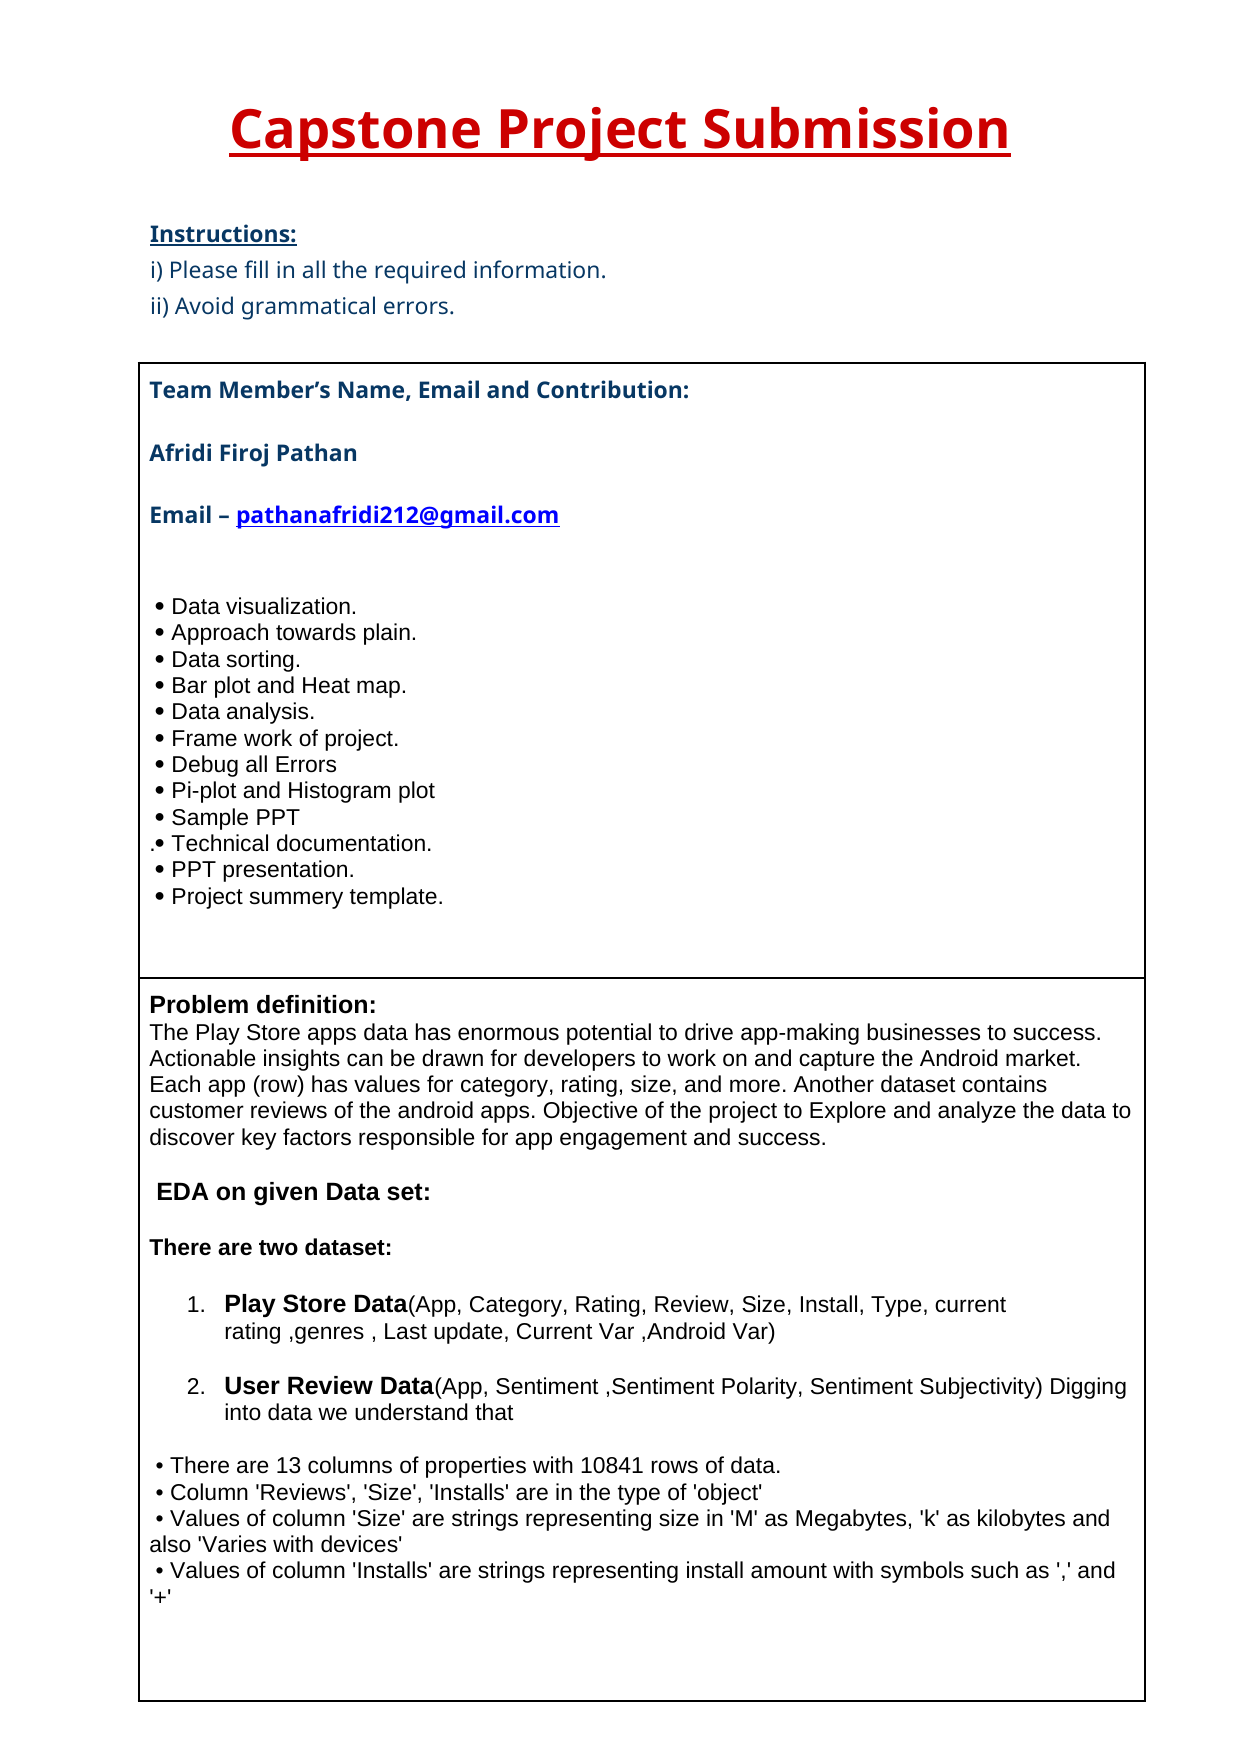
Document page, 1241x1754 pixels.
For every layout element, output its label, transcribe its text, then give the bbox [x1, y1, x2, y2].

text i) Please fill in all the required information. [150, 254, 1090, 285]
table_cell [140, 979, 1144, 1700]
text Instructions: [150, 218, 1090, 249]
title Capstone Project Submission [150, 91, 1090, 165]
table_header Team Member’s Name, Email and Contribution: Afridi Firoj Pathan Email – pathanafridi212@gmail.com Data visualization. Approach towards plain. Data sorting. Bar plot and Heat map. Data analysis. Frame work of project. Debug all Errors Pi-plot and Histogram plot Sample PPT . Technical documentation. PPT presentation. Project summery template. [140, 364, 1144, 977]
text ii) Avoid grammatical errors. [150, 290, 1090, 321]
